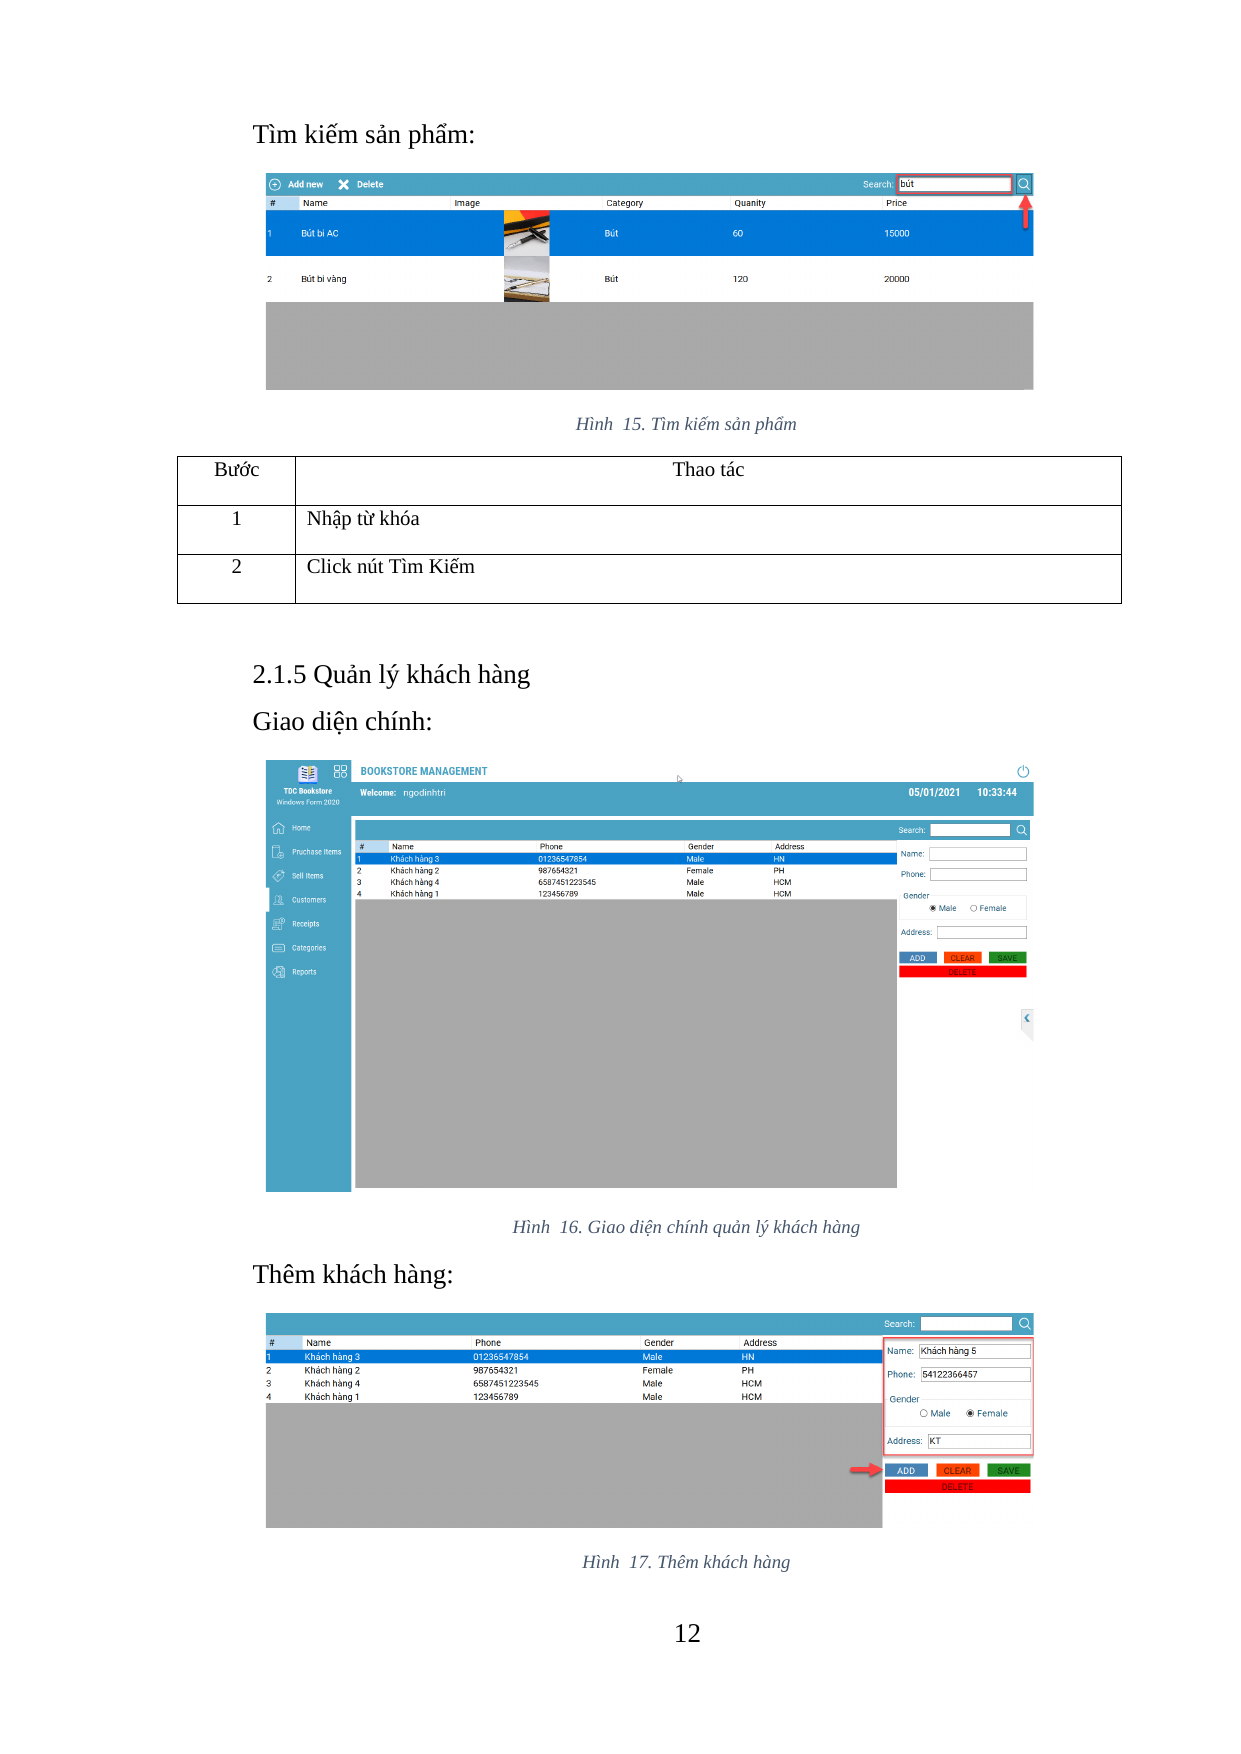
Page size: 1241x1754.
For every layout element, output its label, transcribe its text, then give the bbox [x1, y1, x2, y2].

text Hình 16. Giao diện chính quản lý khách hàng [177, 1216, 1122, 1237]
table_cell Click nút Tìm Kiếm [296, 555, 1121, 602]
table_header Bước [178, 457, 295, 504]
text Hình 17. Thêm khách hàng [177, 1551, 1122, 1573]
subtitle Quản lý khách hàng [177, 658, 1122, 689]
picture [265, 1313, 1034, 1528]
text Hình 15. Tìm kiếm sản phẩm [177, 413, 1122, 435]
table_cell 2 [178, 555, 295, 602]
text Tìm kiếm sản phẩm: [177, 118, 1122, 149]
text Giao diện chính: [177, 705, 1122, 736]
table_cell Nhập từ khóa [296, 506, 1121, 553]
table_cell 1 [178, 506, 295, 553]
picture [265, 173, 1034, 390]
table_header Thao tác [296, 457, 1121, 504]
picture [265, 760, 1034, 1192]
text Thêm khách hàng: [177, 1258, 1122, 1289]
